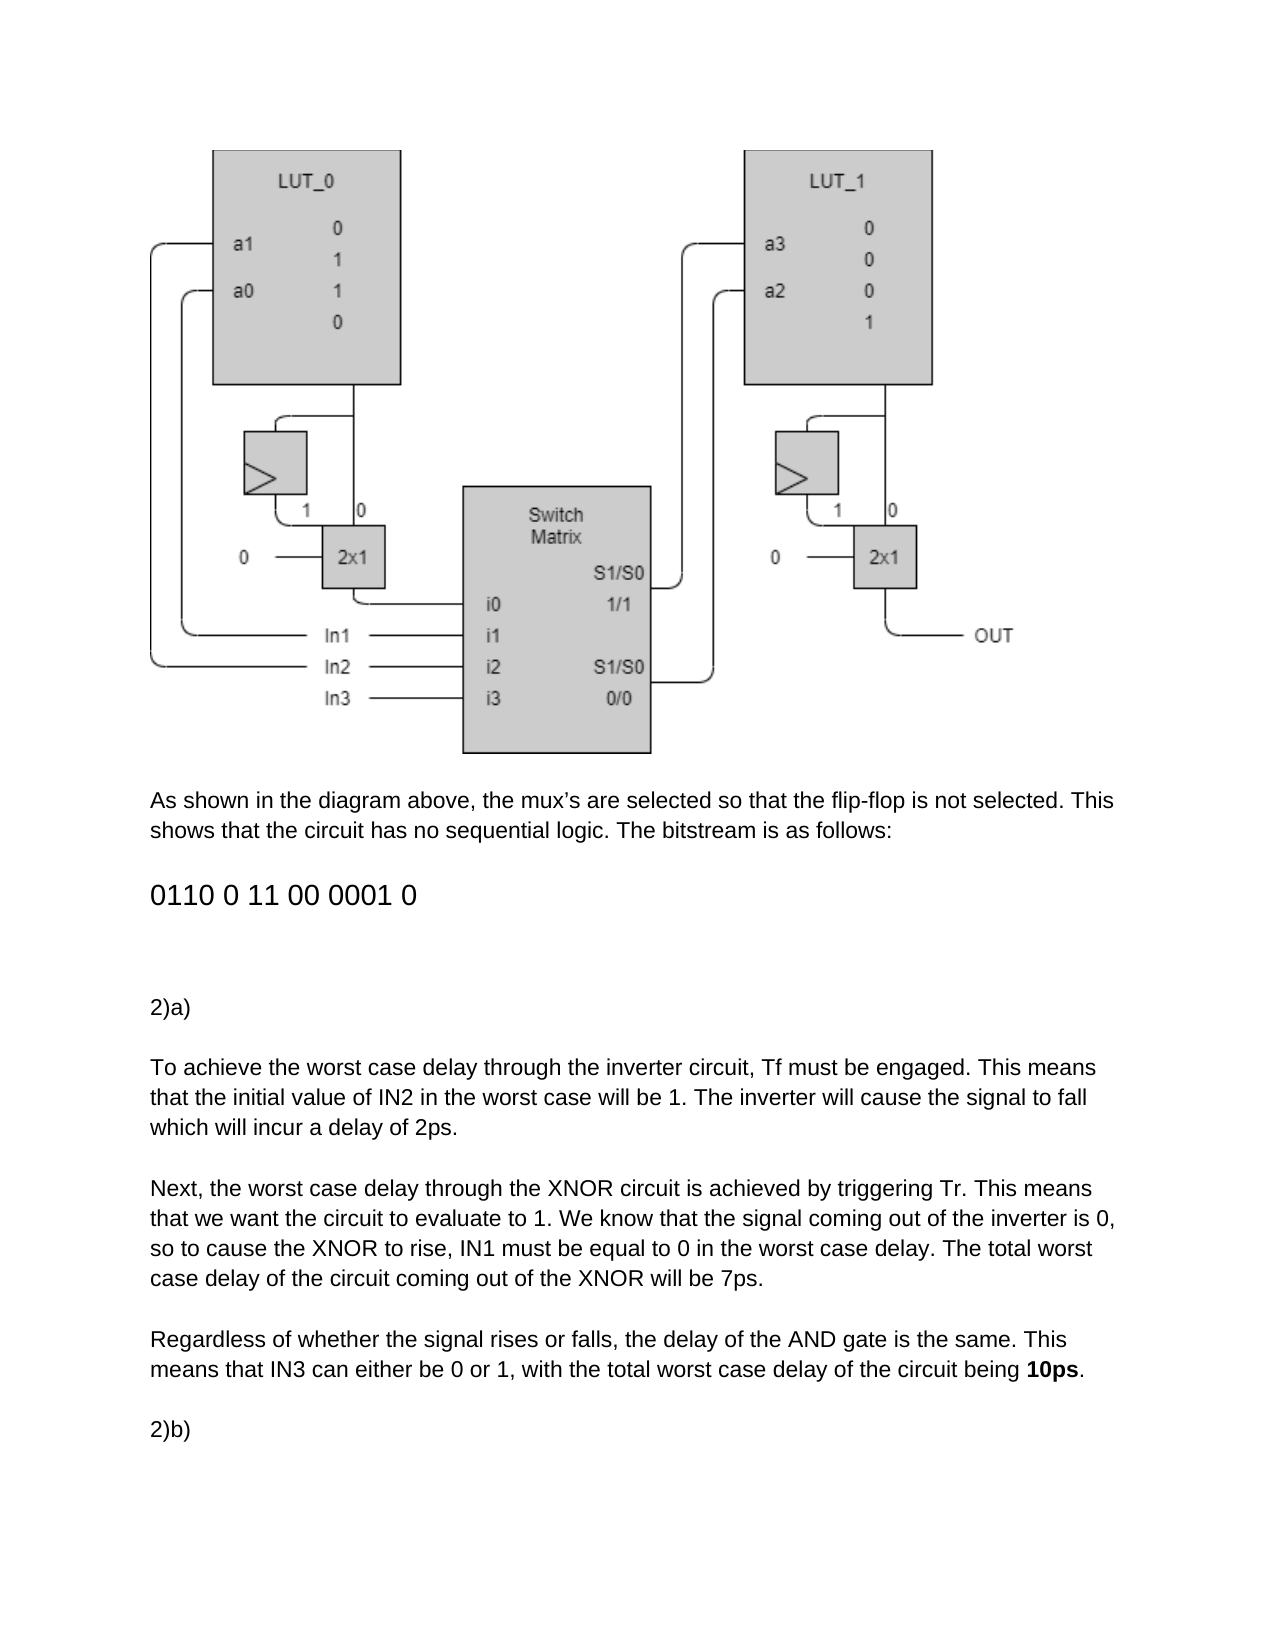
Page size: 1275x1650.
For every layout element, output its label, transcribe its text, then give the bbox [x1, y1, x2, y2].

text 2)b) [150, 1416, 1125, 1443]
text Regardless of whether the signal rises or falls, the delay of the AND gate is the same. This means that IN3 can either be 0 or 1, with the total worst case delay of the circuit being 10ps. [150, 1326, 1125, 1382]
text 0110 0 11 00 0001 0 [150, 878, 1125, 911]
text As shown in the diagram above, the mux’s are selected so that the flip-flop is not selected. This shows that the circuit has no sequential logic. The bitstream is as follows: [150, 787, 1125, 844]
picture [150, 150, 1027, 754]
text 2)a) [150, 993, 1125, 1020]
text To achieve the worst case delay through the inverter circuit, Tf must be engaged. This means that the initial value of IN2 in the worst case will be 1. The inverter will cause the signal to fall which will incur a delay of 2ps. [150, 1054, 1125, 1141]
text Next, the worst case delay through the XNOR circuit is achieved by triggering Tr. This means that we want the circuit to evaluate to 1. We know that the signal coming out of the inverter is 0, so to cause the XNOR to rise, IN1 must be equal to 0 in the worst case delay. The total worst case delay of the circuit coming out of the XNOR will be 7ps. [150, 1175, 1125, 1292]
